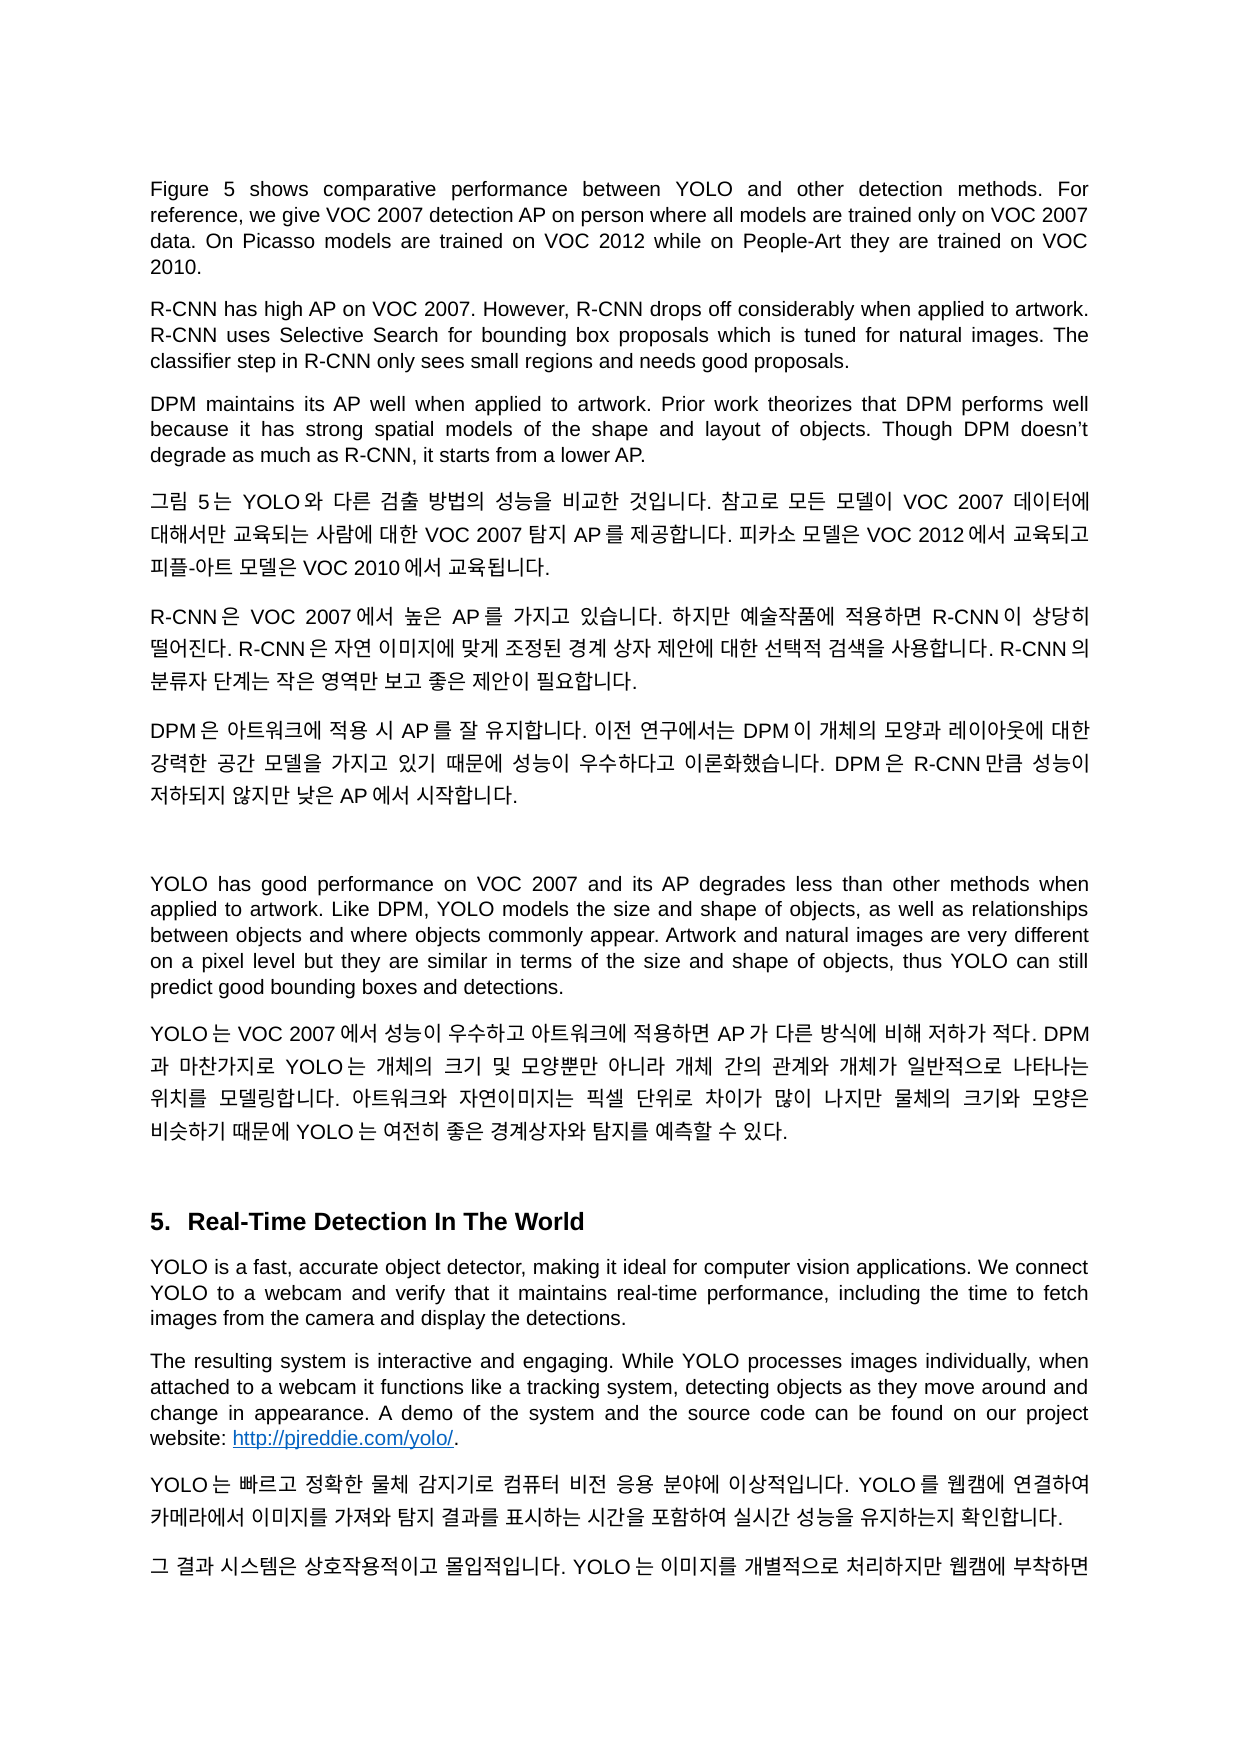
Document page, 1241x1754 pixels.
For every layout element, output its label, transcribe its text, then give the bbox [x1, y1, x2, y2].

text DPM은 아트워크에 적용 시 AP를 잘 유지합니다. 이전 연구에서는 DPM이 개체의 모양과 레이아웃에 대한 강력한 공간 모델을 가지고 있기 때문에 성능이 우수하다고 이론화했습니다. DPM은 R-CNN만큼 성능이 저하되지 않지만 낮은 AP에서 시작합니다. [150, 714, 1090, 810]
text YOLO is a fast, accurate object detector, making it ideal for computer vision applications. We connect YOLO to a webcam and verify that it maintains real-time performance, including the time to fetch images from the camera and display the detections. [150, 1254, 1090, 1330]
text 그림 5는 YOLO와 다른 검출 방법의 성능을 비교한 것입니다. 참고로 모든 모델이 VOC 2007 데이터에 대해서만 교육되는 사람에 대한 VOC 2007 탐지 AP를 제공합니다. 피카소 모델은 VOC 2012에서 교육되고 피플-아트 모델은 VOC 2010에서 교육됩니다. [150, 486, 1090, 581]
list Real-Time Detection In The World [150, 1207, 1090, 1236]
text Figure 5 shows comparative performance between YOLO and other detection methods. For reference, we give VOC 2007 detection AP on person where all models are trained only on VOC 2007 data. On Picasso models are trained on VOC 2012 while on People-Art they are trained on VOC 2010. [150, 177, 1090, 279]
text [150, 1551, 1090, 1581]
text The resulting system is interactive and engaging. While YOLO processes images individually, when attached to a webcam it functions like a tracking system, detecting objects as they move around and change in appearance. A demo of the system and the source code can be found on our project website: http://pjreddie.com/yolo/. [150, 1349, 1090, 1450]
text R-CNN은 VOC 2007에서 높은 AP를 가지고 있습니다. 하지만 예술작품에 적용하면 R-CNN이 상당히 떨어진다. R-CNN은 자연 이미지에 맞게 조정된 경계 상자 제안에 대한 선택적 검색을 사용합니다. R-CNN의 분류자 단계는 작은 영역만 보고 좋은 제안이 필요합니다. [150, 600, 1090, 695]
text DPM maintains its AP well when applied to artwork. Prior work theorizes that DPM performs well because it has strong spatial models of the shape and layout of objects. Though DPM doesn’t degrade as much as R-CNN, it starts from a lower AP. [150, 391, 1090, 467]
text YOLO has good performance on VOC 2007 and its AP degrades less than other methods when applied to artwork. Like DPM, YOLO models the size and shape of objects, as well as relationships between objects and where objects commonly appear. Artwork and natural images are very different on a pixel level but they are similar in terms of the size and shape of objects, thus YOLO can still predict good bounding boxes and detections. [150, 871, 1090, 999]
text R-CNN has high AP on VOC 2007. However, R-CNN drops off considerably when applied to artwork. R-CNN uses Selective Search for bounding box proposals which is tuned for natural images. The classifier step in R-CNN only sees small regions and needs good proposals. [150, 297, 1090, 373]
text YOLO는 빠르고 정확한 물체 감지기로 컴퓨터 비전 응용 분야에 이상적입니다. YOLO를 웹캠에 연결하여 카메라에서 이미지를 가져와 탐지 결과를 표시하는 시간을 포함하여 실시간 성능을 유지하는지 확인합니다. [150, 1469, 1090, 1532]
text YOLO는 VOC 2007에서 성능이 우수하고 아트워크에 적용하면 AP가 다른 방식에 비해 저하가 적다. DPM과 마찬가지로 YOLO는 개체의 크기 및 모양뿐만 아니라 개체 간의 관계와 개체가 일반적으로 나타나는 위치를 모델링합니다. 아트워크와 자연이미지는 픽셀 단위로 차이가 많이 나지만 물체의 크기와 모양은 비슷하기 때문에 YOLO는 여전히 좋은 경계상자와 탐지를 예측할 수 있다. [150, 1017, 1090, 1145]
